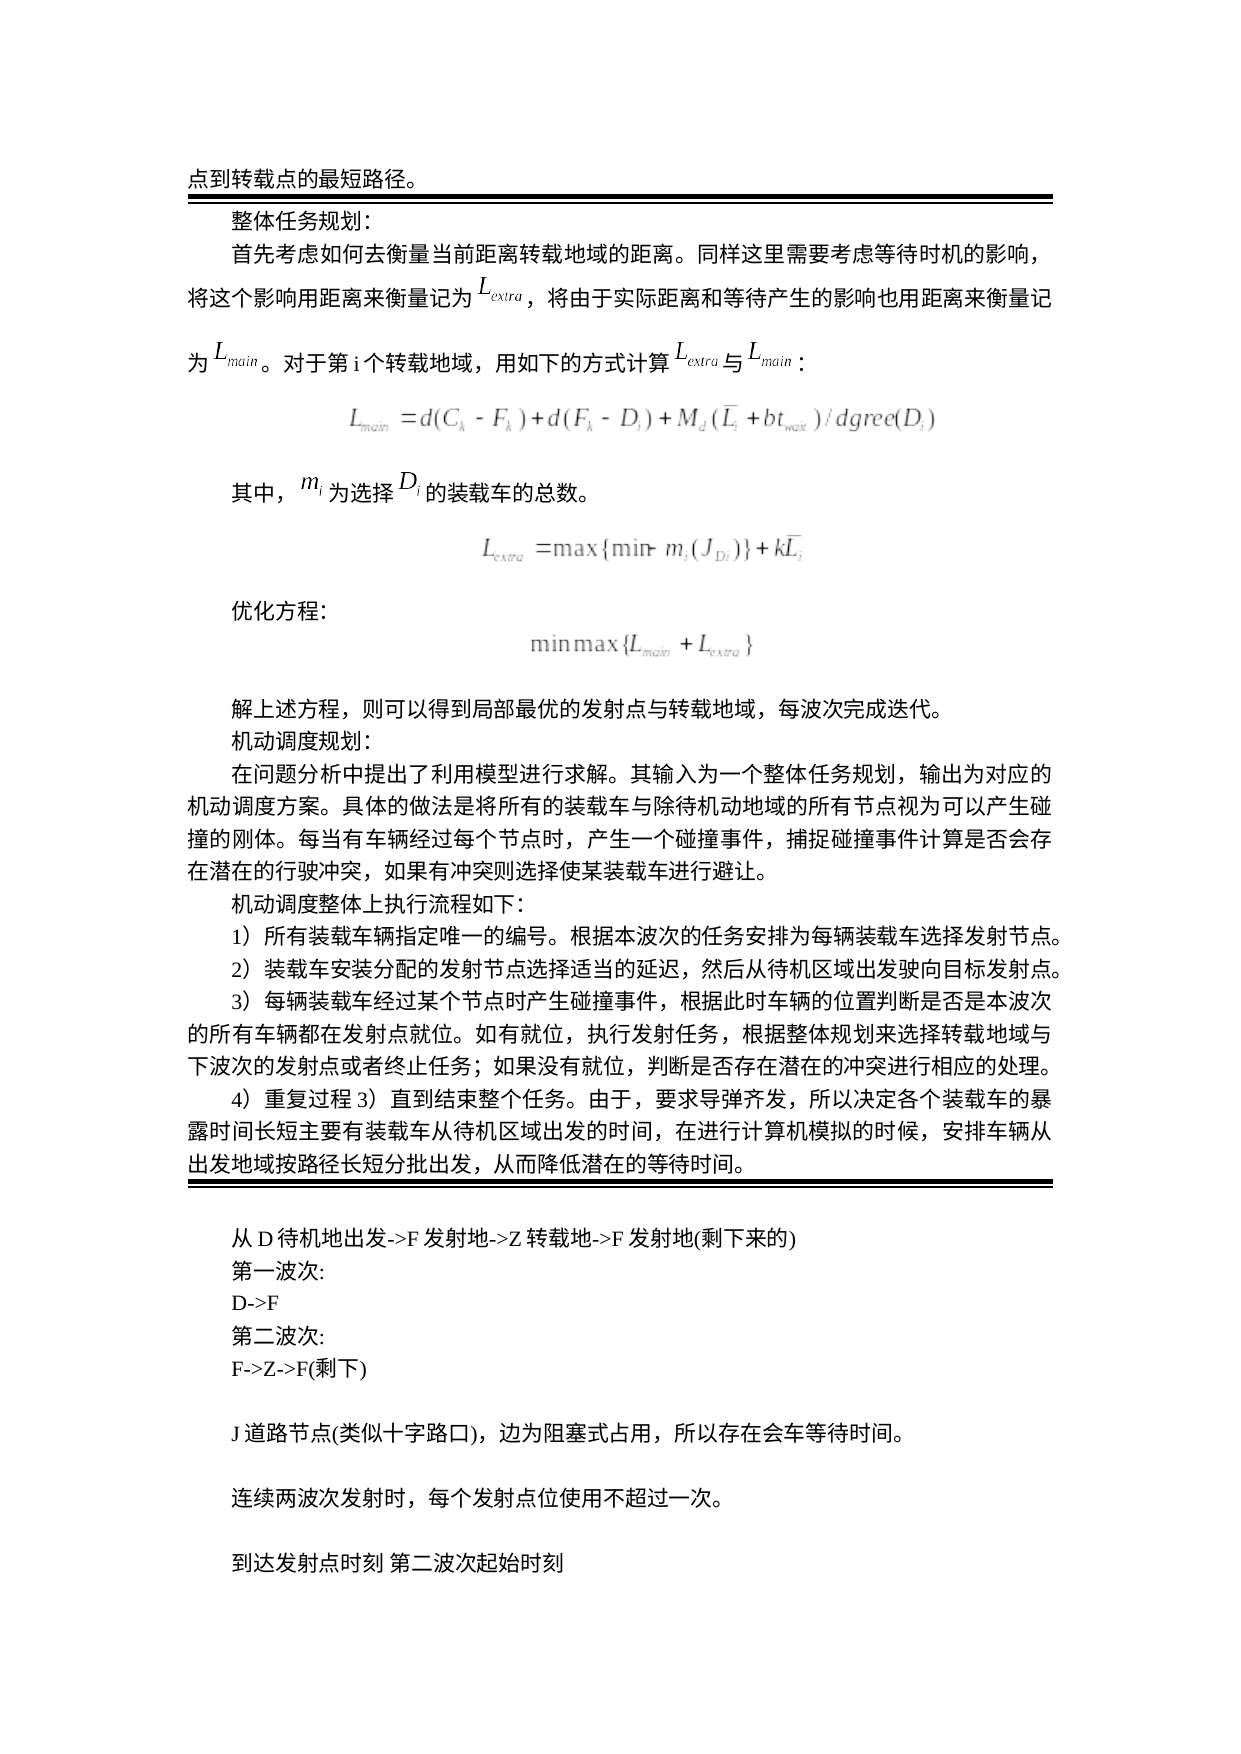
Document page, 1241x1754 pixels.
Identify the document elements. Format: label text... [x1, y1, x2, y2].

list 其中，为选择的装载车的总数。 [187, 464, 1053, 529]
list 解上述方程，则可以得到局部最优的发射点与转载地域，每波次完成迭代。 [187, 691, 1053, 724]
list 第二波次: [187, 1318, 1053, 1351]
list 整体任务规划： [187, 204, 1053, 236]
list 所有装载车辆指定唯一的编号。根据本波次的任务安排为每辆装载车选择发射节点。 [187, 919, 1053, 951]
list 从D待机地出发->F发射地->Z转载地->F发射地(剩下来的) [187, 1221, 1053, 1253]
list 连续两波次发射时，每个发射点位使用不超过一次。 [187, 1481, 1053, 1513]
list 每辆装载车经过某个节点时产生碰撞事件，根据此时车辆的位置判断是否是本波次的所有车辆都在发射点就位。如有就位，执行发射任务，根据整体规划来选择转载地域与下波次的发射点或者终止任务；如果没有就位，判断是否存在潜在的冲突进行相应的处理。 [187, 984, 1053, 1081]
list 到达发射点时刻 第二波次起始时刻 [187, 1546, 1053, 1578]
list 装载车安装分配的发射节点选择适当的延迟，然后从待机区域出发驶向目标发射点。 [187, 951, 1053, 984]
list 机动调度规划： [187, 724, 1053, 756]
list 在问题分析中提出了利用模型进行求解。其输入为一个整体任务规划，输出为对应的机动调度方案。具体的做法是将所有的装载车与除待机动地域的所有节点视为可以产生碰撞的刚体。每当有车辆经过每个节点时，产生一个碰撞事件，捕捉碰撞事件计算是否会存在潜在的行驶冲突，如果有冲突则选择使某装载车进行避让。 [187, 756, 1053, 886]
list 机动调度整体上执行流程如下： [187, 886, 1053, 919]
list 重复过程3）直到结束整个任务。由于，要求导弹齐发，所以决定各个装载车的暴露时间长短主要有装载车从待机区域出发的时间，在进行计算机模拟的时候，安排车辆从出发地域按路径长短分批出发，从而降低潜在的等待时间。 [187, 1081, 1053, 1188]
list F->Z->F(剩下) [187, 1351, 1053, 1383]
list 优化方程： [187, 594, 1053, 626]
list D->F [187, 1286, 1053, 1318]
list 第一波次: [187, 1253, 1053, 1286]
list J道路节点(类似十字路口)，边为阻塞式占用，所以存在会车等待时间。 [187, 1416, 1053, 1448]
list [187, 162, 1053, 204]
list 首先考虑如何去衡量当前距离转载地域的距离。同样这里需要考虑等待时机的影响，将这个影响用距离来衡量记为，将由于实际距离和等待产生的影响也用距离来衡量记为。对于第i个转载地域，用如下的方式计算与： [187, 236, 1053, 399]
